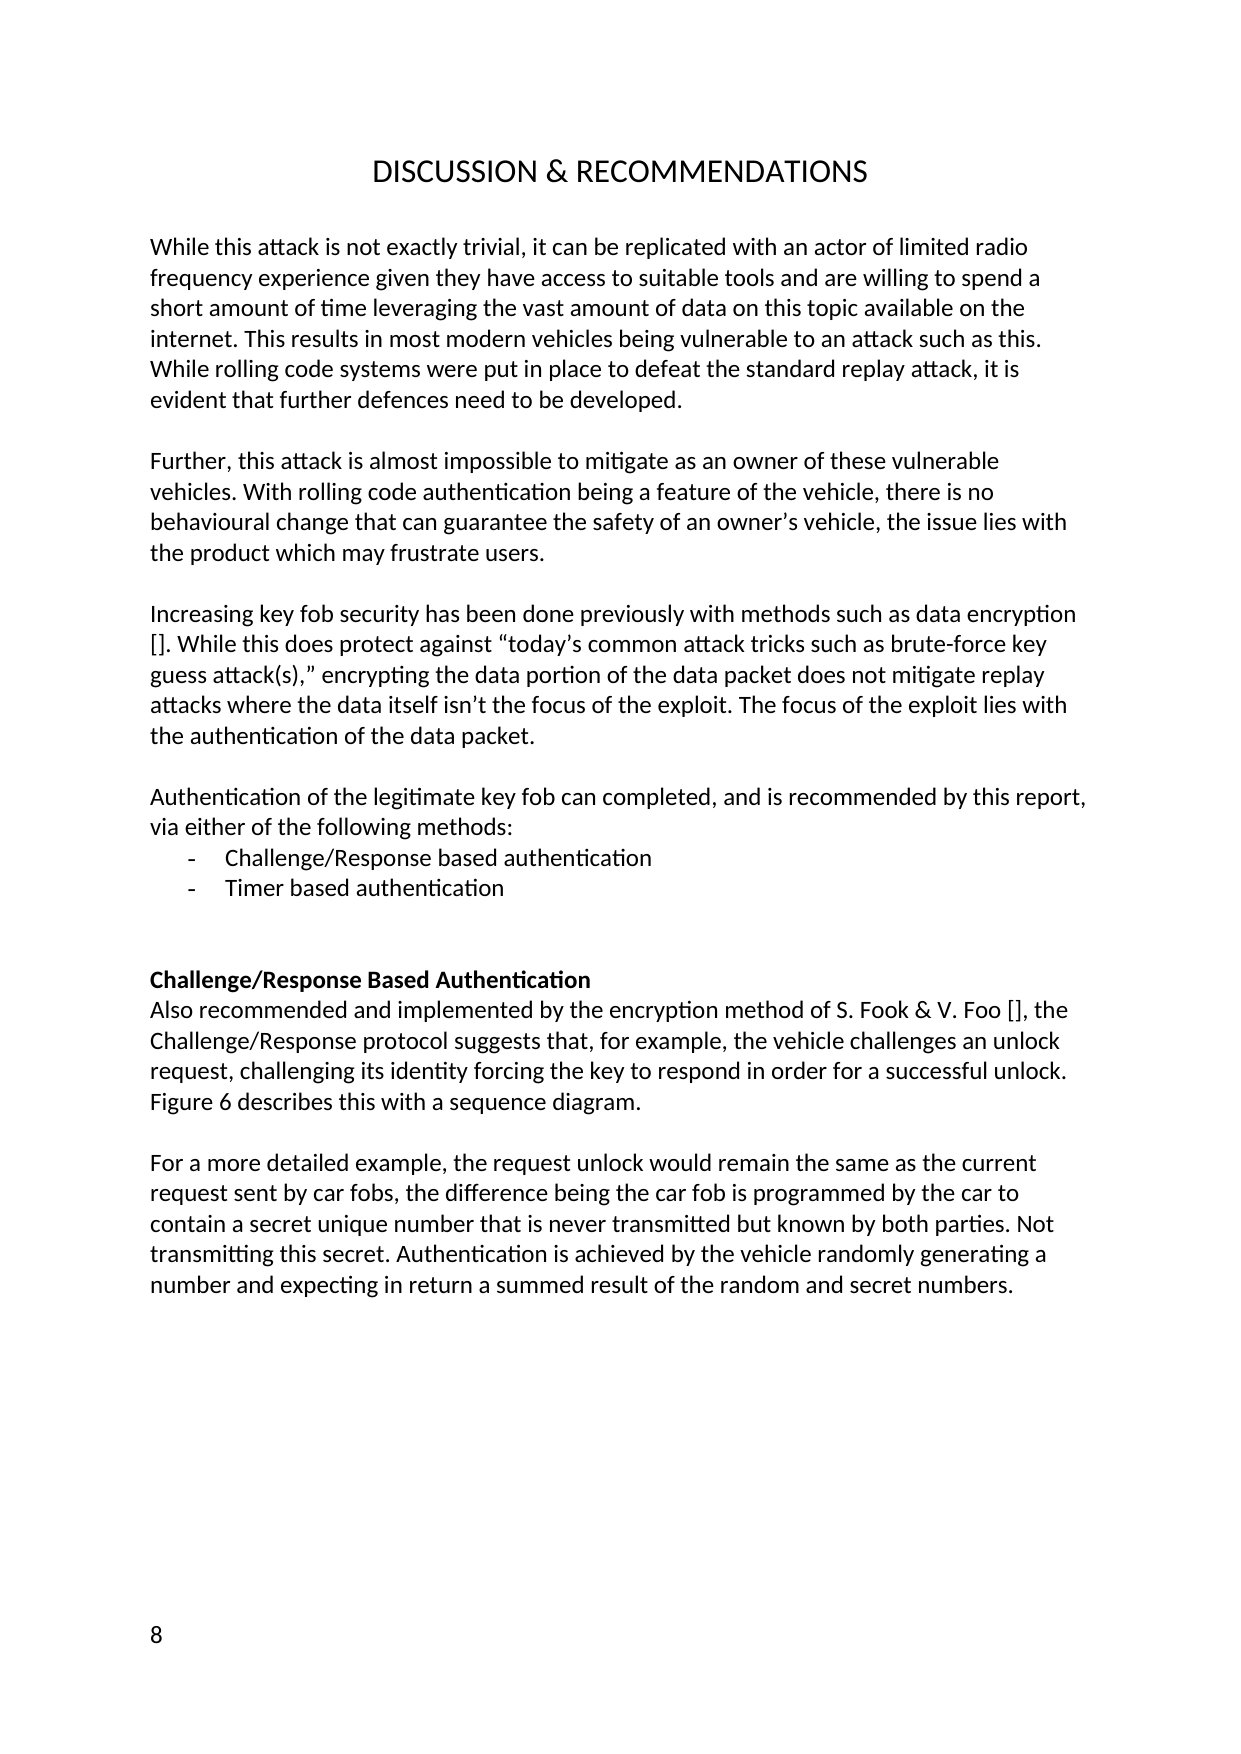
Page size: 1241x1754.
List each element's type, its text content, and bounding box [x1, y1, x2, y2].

text Authentication of the legitimate key fob can completed, and is recommended by this report, via either of the following methods: [150, 781, 1090, 842]
text While this attack is not exactly trivial, it can be replicated with an actor of limited radio frequency experience given they have access to suitable tools and are willing to spend a short amount of time leveraging the vast amount of data on this topic available on the internet. This results in most modern vehicles being vulnerable to an attack such as this. While rolling code systems were put in place to defeat the standard replay attack, it is evident that further defences need to be developed. [150, 231, 1090, 414]
text Also recommended and implemented by the encryption method of S. Fook & V. Foo [], the Challenge/Response protocol suggests that, for example, the vehicle challenges an unlock request, challenging its identity forcing the key to respond in order for a successful unlock. Figure 6 describes this with a sequence diagram. [150, 994, 1090, 1117]
text Further, this attack is almost impossible to mitigate as an owner of these vulnerable [150, 445, 1090, 476]
text DISCUSSION & RECOMMENDATIONS [150, 150, 1090, 191]
text Increasing key fob security has been done previously with methods such as data encryption [150, 598, 1090, 628]
list Challenge/Response based authentication [187, 842, 1090, 872]
text For a more detailed example, the request unlock would remain the same as the current request sent by car fobs, the difference being the car fob is programmed by the car to contain a secret unique number that is never transmitted but known by both parties. Not transmitting this secret. Authentication is achieved by the vehicle randomly generating a number and expecting in return a summed result of the random and secret numbers. [150, 1147, 1090, 1300]
text Challenge/Response Based Authentication [150, 964, 1090, 994]
text behavioural change that can guarantee the safety of an owner’s vehicle, the issue lies with [150, 506, 1090, 537]
text []. While this does protect against “today’s common attack tricks such as brute-force key [150, 628, 1090, 659]
text guess attack(s),” encrypting the data portion of the data packet does not mitigate replay attacks where the data itself isn’t the focus of the exploit. The focus of the exploit lies with the authentication of the data packet. [150, 659, 1090, 750]
text the product which may frustrate users. [150, 537, 1090, 567]
list Timer based authentication [187, 872, 1090, 903]
text vehicles. With rolling code authentication being a feature of the vehicle, there is no [150, 476, 1090, 506]
